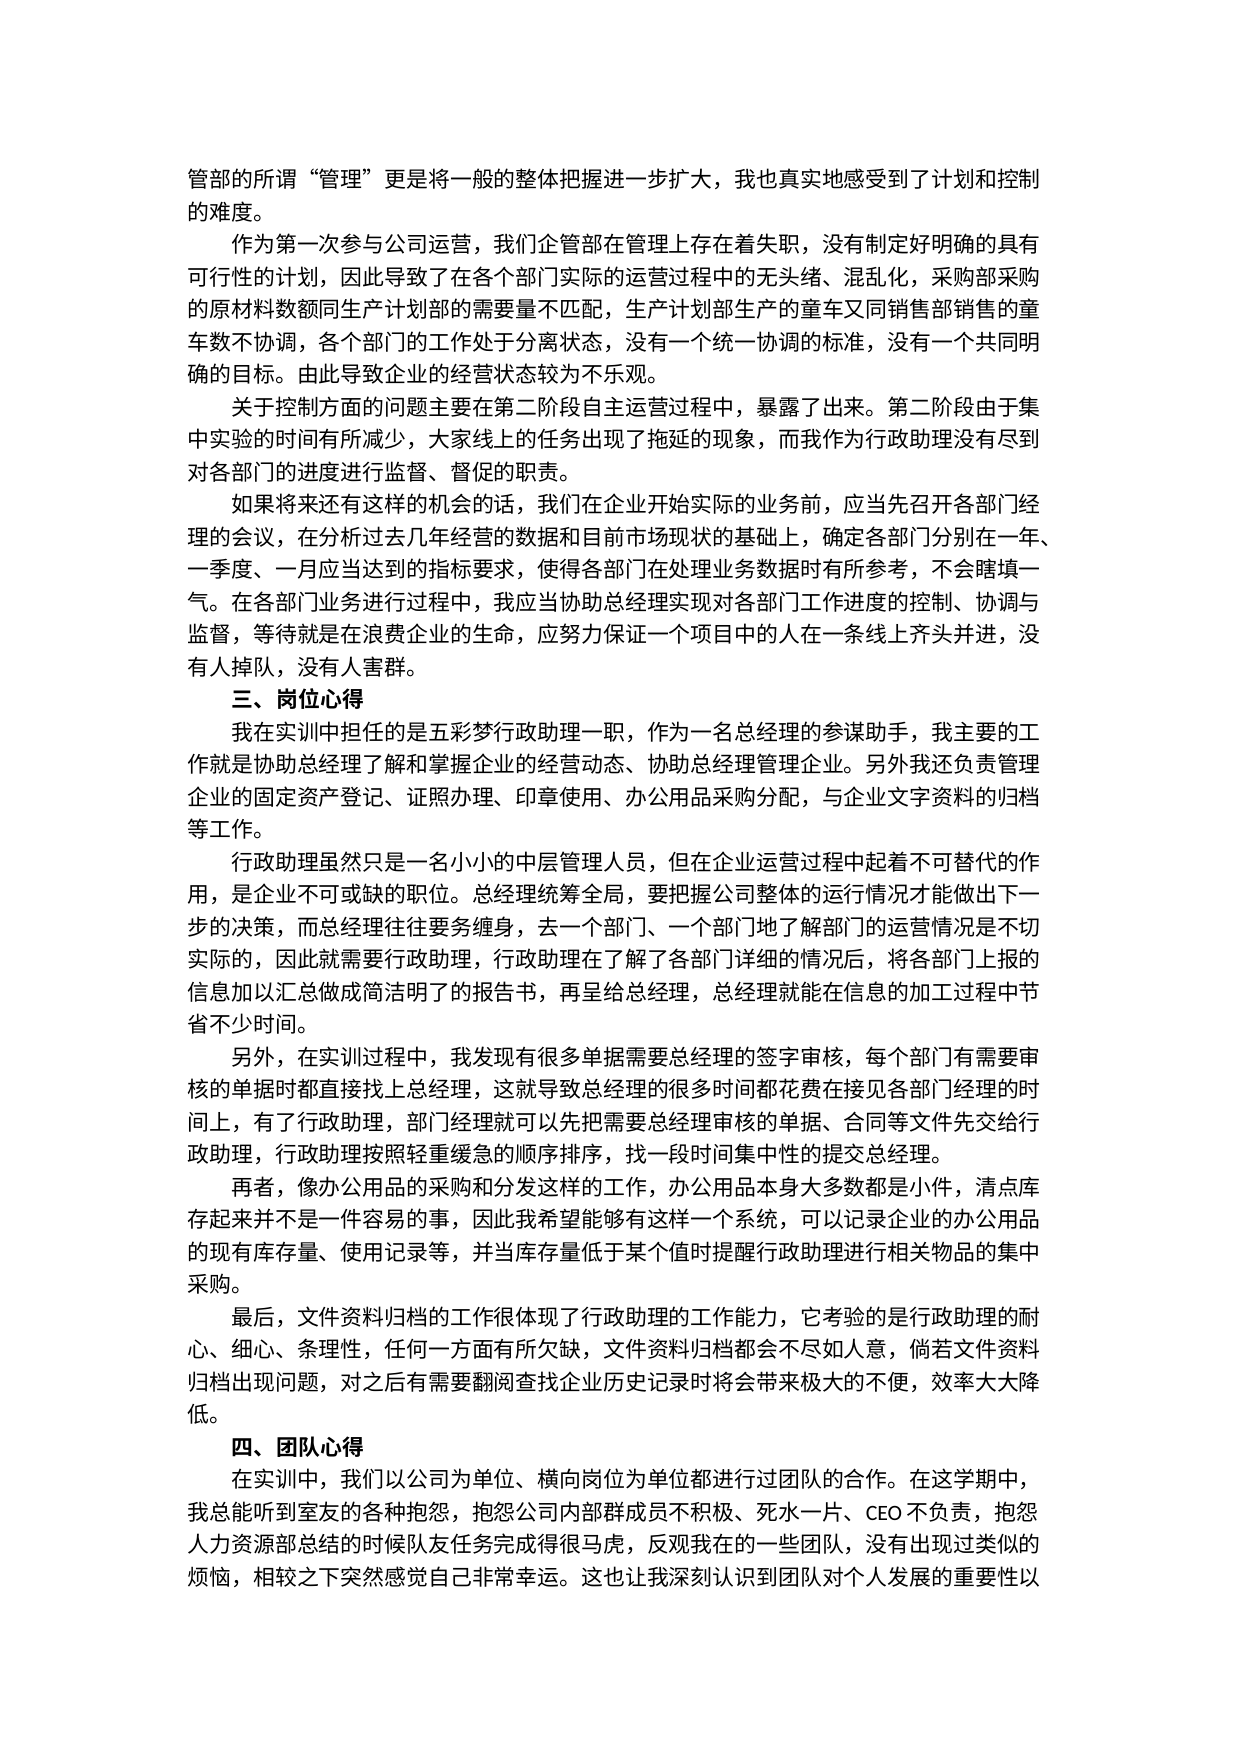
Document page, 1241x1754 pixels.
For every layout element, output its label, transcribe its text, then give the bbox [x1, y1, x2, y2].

text 再者，像办公用品的采购和分发这样的工作，办公用品本身大多数都是小件，清点库存起来并不是一件容易的事，因此我希望能够有这样一个系统，可以记录企业的办公用品的现有库存量、使用记录等，并当库存量低于某个值时提醒行政助理进行相关物品的集中采购。 [187, 1169, 1053, 1299]
text 关于控制方面的问题主要在第二阶段自主运营过程中，暴露了出来。第二阶段由于集中实验的时间有所减少，大家线上的任务出现了拖延的现象，而我作为行政助理没有尽到对各部门的进度进行监督、督促的职责。 [187, 389, 1053, 487]
text 作为第一次参与公司运营，我们企管部在管理上存在着失职，没有制定好明确的具有可行性的计划，因此导致了在各个部门实际的运营过程中的无头绪、混乱化，采购部采购的原材料数额同生产计划部的需要量不匹配，生产计划部生产的童车又同销售部销售的童车数不协调，各个部门的工作处于分离状态，没有一个统一协调的标准，没有一个共同明确的目标。由此导致企业的经营状态较为不乐观。 [187, 227, 1053, 389]
text 如果将来还有这样的机会的话，我们在企业开始实际的业务前，应当先召开各部门经理的会议，在分析过去几年经营的数据和目前市场现状的基础上，确定各部门分别在一年、一季度、一月应当达到的指标要求，使得各部门在处理业务数据时有所参考，不会瞎填一气。在各部门业务进行过程中，我应当协助总经理实现对各部门工作进度的控制、协调与监督，等待就是在浪费企业的生命，应努力保证一个项目中的人在一条线上齐头并进，没有人掉队，没有人害群。 [187, 487, 1053, 682]
list 岗位心得 [231, 682, 1053, 714]
text 另外，在实训过程中，我发现有很多单据需要总经理的签字审核，每个部门有需要审核的单据时都直接找上总经理，这就导致总经理的很多时间都花费在接见各部门经理的时间上，有了行政助理，部门经理就可以先把需要总经理审核的单据、合同等文件先交给行政助理，行政助理按照轻重缓急的顺序排序，找一段时间集中性的提交总经理。 [187, 1039, 1053, 1169]
text 最后，文件资料归档的工作很体现了行政助理的工作能力，它考验的是行政助理的耐心、细心、条理性，任何一方面有所欠缺，文件资料归档都会不尽如人意，倘若文件资料归档出现问题，对之后有需要翻阅查找企业历史记录时将会带来极大的不便，效率大大降低。 [187, 1299, 1053, 1429]
text 我在实训中担任的是五彩梦行政助理一职，作为一名总经理的参谋助手，我主要的工作就是协助总经理了解和掌握企业的经营动态、协助总经理管理企业。另外我还负责管理企业的固定资产登记、证照办理、印章使用、办公用品采购分配，与企业文字资料的归档等工作。 [187, 714, 1053, 844]
text 行政助理虽然只是一名小小的中层管理人员，但在企业运营过程中起着不可替代的作用，是企业不可或缺的职位。总经理统筹全局，要把握公司整体的运行情况才能做出下一步的决策，而总经理往往要务缠身，去一个部门、一个部门地了解部门的运营情况是不切实际的，因此就需要行政助理，行政助理在了解了各部门详细的情况后，将各部门上报的信息加以汇总做成简洁明了的报告书，再呈给总经理，总经理就能在信息的加工过程中节省不少时间。 [187, 844, 1053, 1039]
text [187, 162, 1053, 227]
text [187, 1462, 1053, 1592]
list 团队心得 [231, 1429, 1053, 1462]
